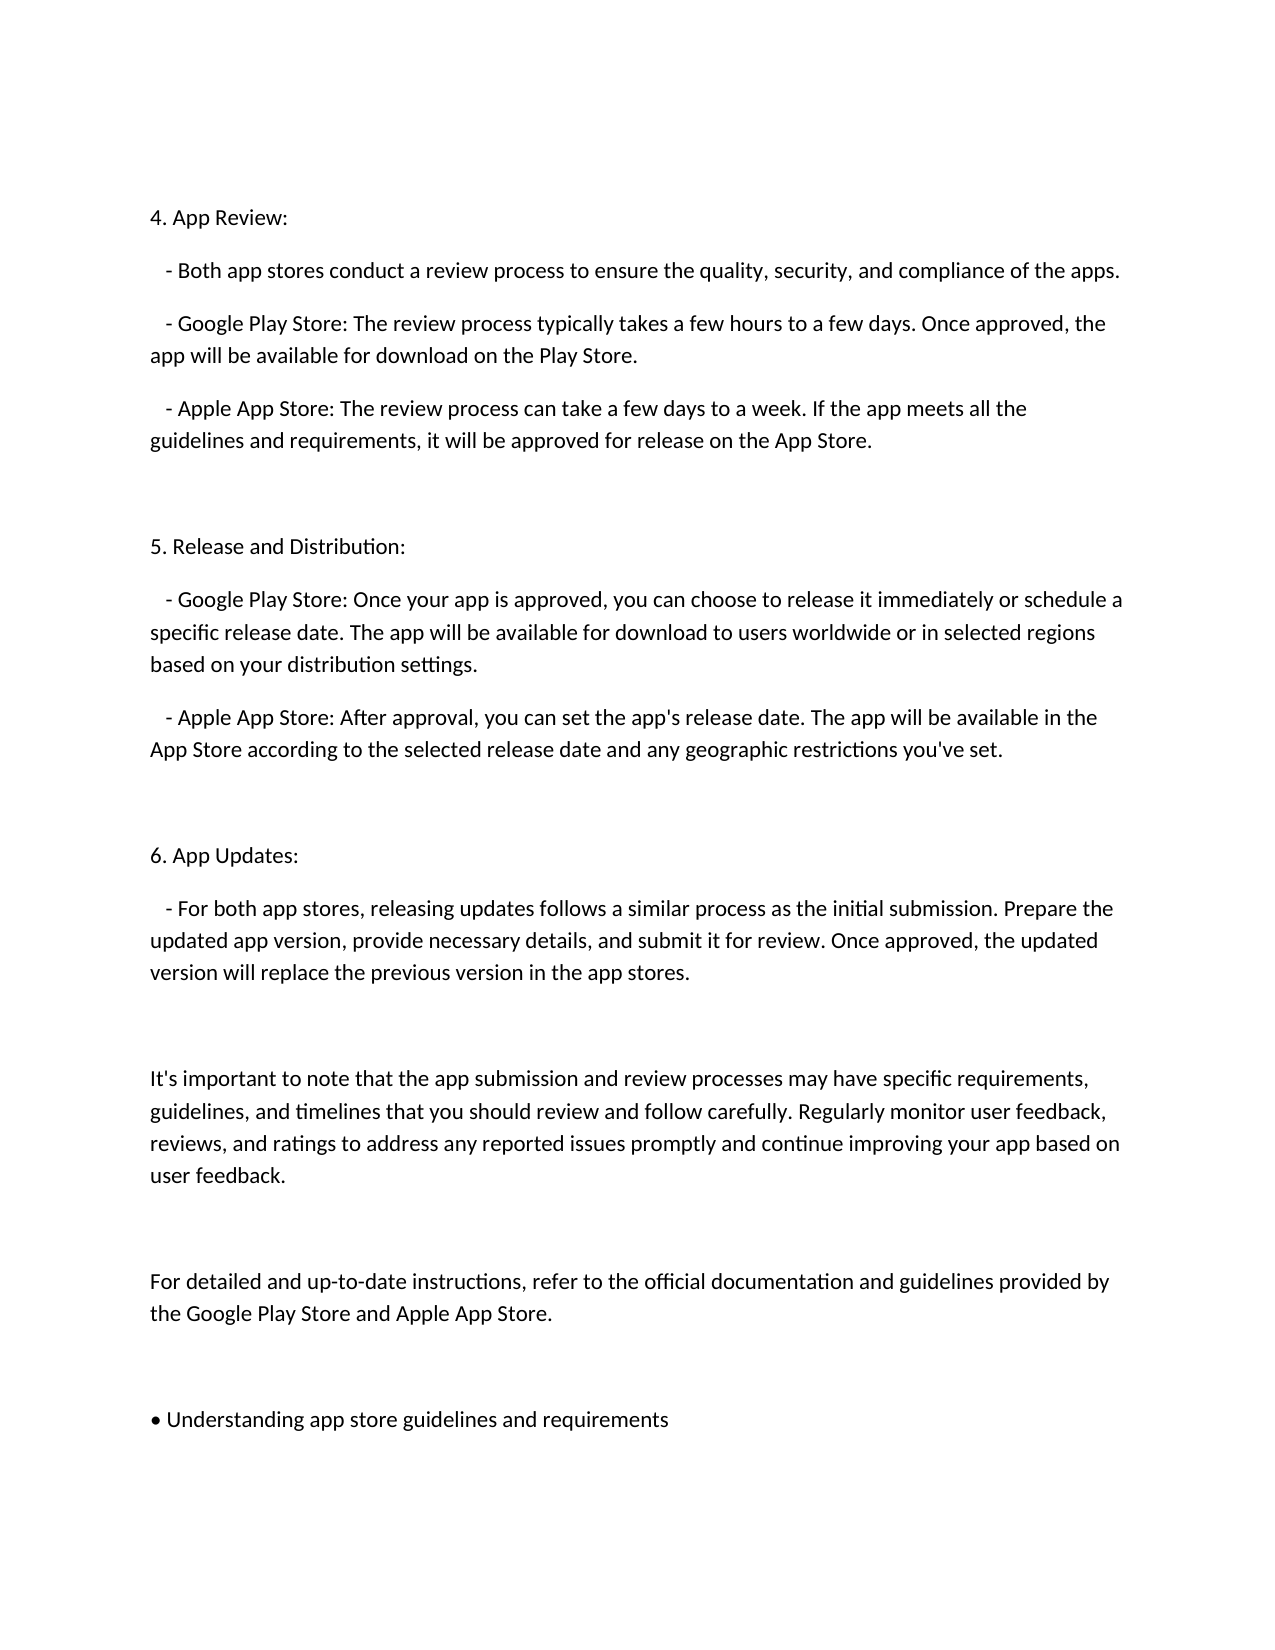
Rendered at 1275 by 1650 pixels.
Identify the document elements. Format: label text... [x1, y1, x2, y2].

text 5. Release and Distribution: [150, 532, 1125, 561]
text - Google Play Store: Once your app is approved, you can choose to release it immediately or schedule a specific release date. The app will be available for download to users worldwide or in selected regions based on your distribution settings. [150, 586, 1125, 678]
text - Apple App Store: After approval, you can set the app's release date. The app will be available in the App Store according to the selected release date and any geographic restrictions you've set. [150, 703, 1125, 763]
text - Apple App Store: The review process can take a few days to a week. If the app meets all the guidelines and requirements, it will be approved for release on the App Store. [150, 394, 1125, 454]
text • Understanding app store guidelines and requirements [150, 1405, 1125, 1433]
text - Google Play Store: The review process typically takes a few hours to a few days. Once approved, the app will be available for download on the Play Store. [150, 309, 1125, 369]
text 6. App Updates: [150, 841, 1125, 869]
text 4. App Review: [150, 203, 1125, 231]
text It's important to note that the app submission and review processes may have specific requirements, guidelines, and timelines that you should review and follow carefully. Regularly monitor user feedback, reviews, and ratings to address any reported issues promptly and continue improving your app based on user feedback. [150, 1064, 1125, 1189]
text - For both app stores, releasing updates follows a similar process as the initial submission. Prepare the updated app version, provide necessary details, and submit it for review. Once approved, the updated version will replace the previous version in the app stores. [150, 894, 1125, 987]
text - Both app stores conduct a review process to ensure the quality, security, and compliance of the apps. [150, 256, 1125, 284]
text For detailed and up-to-date instructions, refer to the official documentation and guidelines provided by the Google Play Store and Apple App Store. [150, 1267, 1125, 1327]
